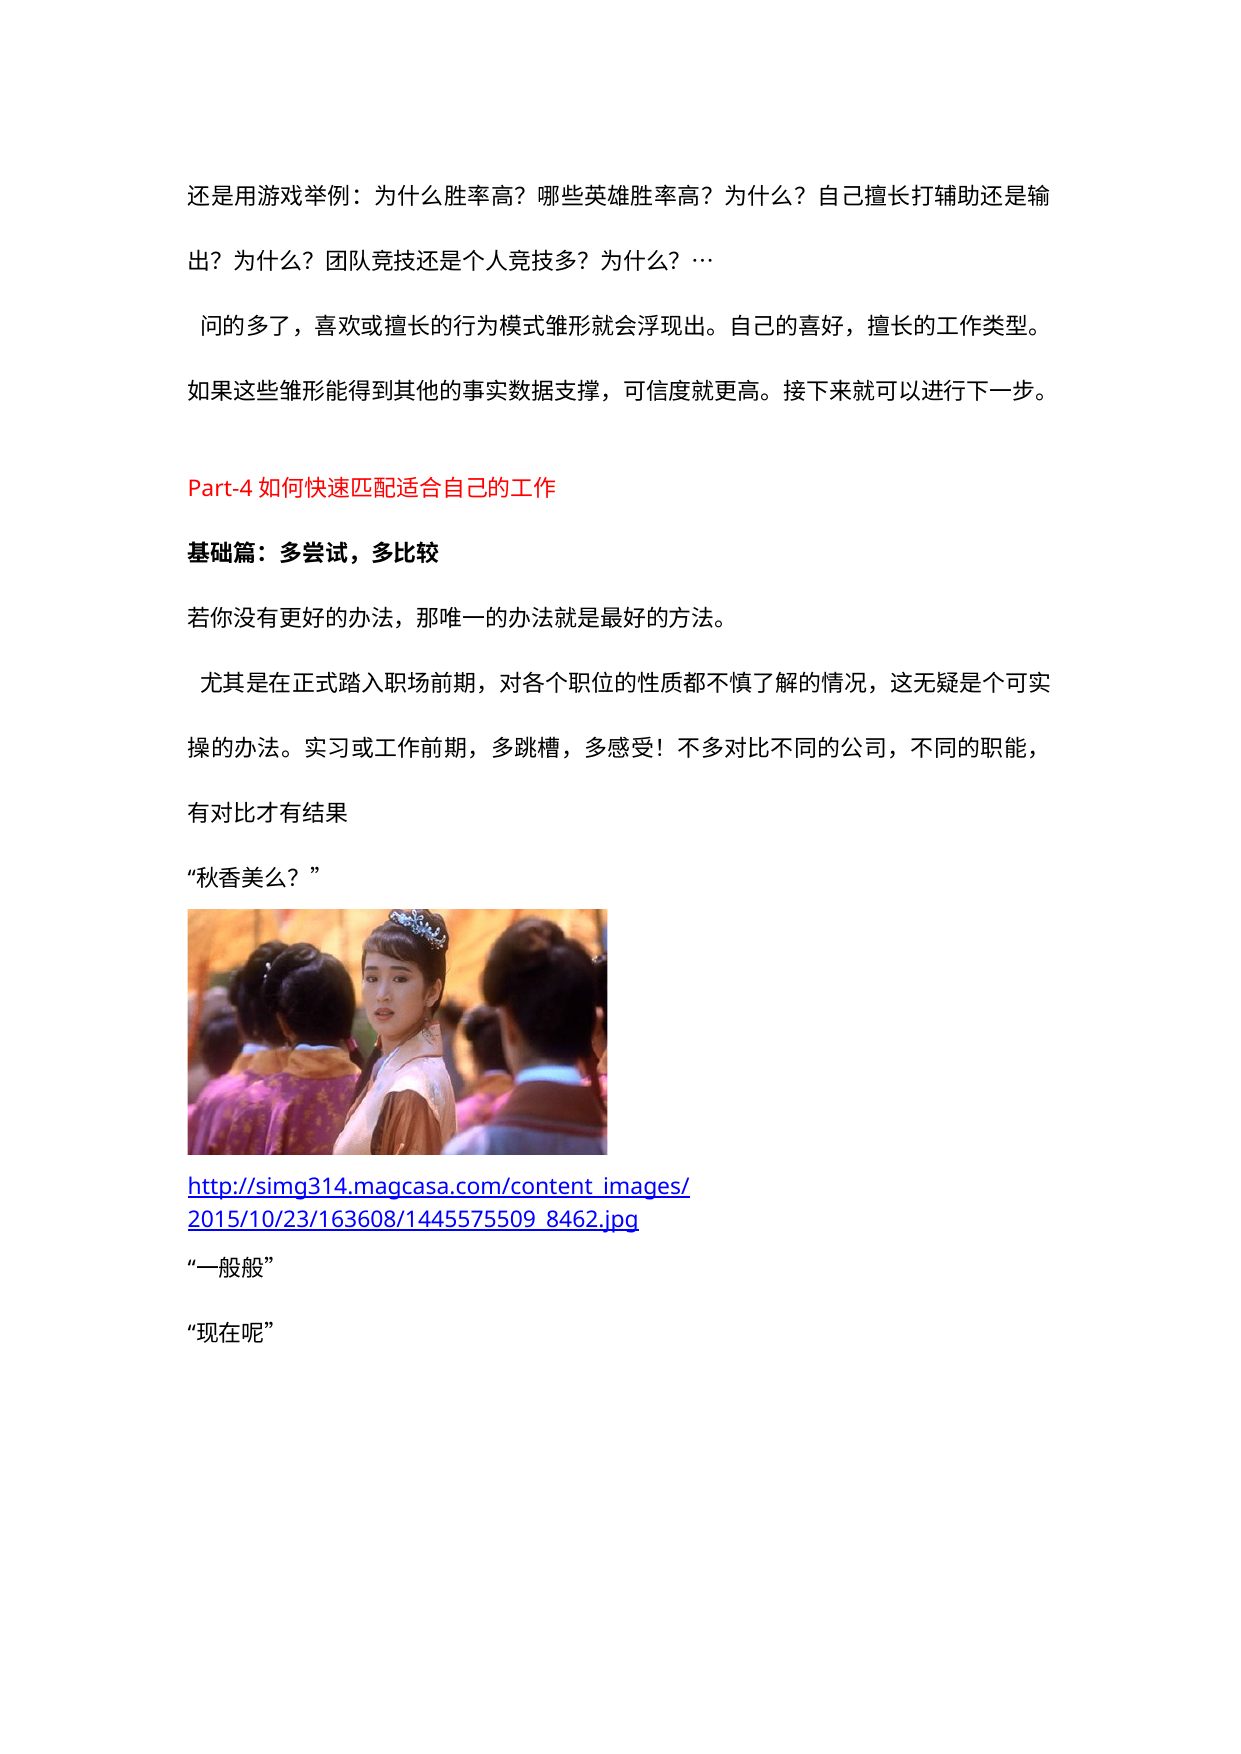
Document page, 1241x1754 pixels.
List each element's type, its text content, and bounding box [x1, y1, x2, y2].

text 若你没有更好的办法，那唯一的办法就是最好的方法。 [187, 584, 1053, 649]
text Part-4 如何快速匹配适合自己的工作 [187, 454, 1053, 519]
text 还是用游戏举例：为什么胜率高？哪些英雄胜率高？为什么？自己擅长打辅助还是输出？为什么？团队竞技还是个人竞技多？为什么？… [187, 162, 1053, 292]
text 问的多了，喜欢或擅长的行为模式雏形就会浮现出。自己的喜好，擅长的工作类型。如果这些雏形能得到其他的事实数据支撑，可信度就更高。接下来就可以进行下一步。 [187, 292, 1053, 422]
text “现在呢” [187, 1299, 1053, 1364]
text “秋香美么？” [187, 844, 1053, 909]
picture [187, 909, 608, 1155]
text “一般般” [187, 1234, 1053, 1299]
text 基础篇：多尝试，多比较 [187, 519, 1053, 584]
text 尤其是在正式踏入职场前期，对各个职位的性质都不慎了解的情况，这无疑是个可实操的办法。实习或工作前期，多跳槽，多感受！不多对比不同的公司，不同的职能，有对比才有结果 [187, 649, 1053, 844]
text http://simg314.magcasa.com/content_images/2015/10/23/163608/1445575509_8462.jpg [187, 1169, 1053, 1234]
